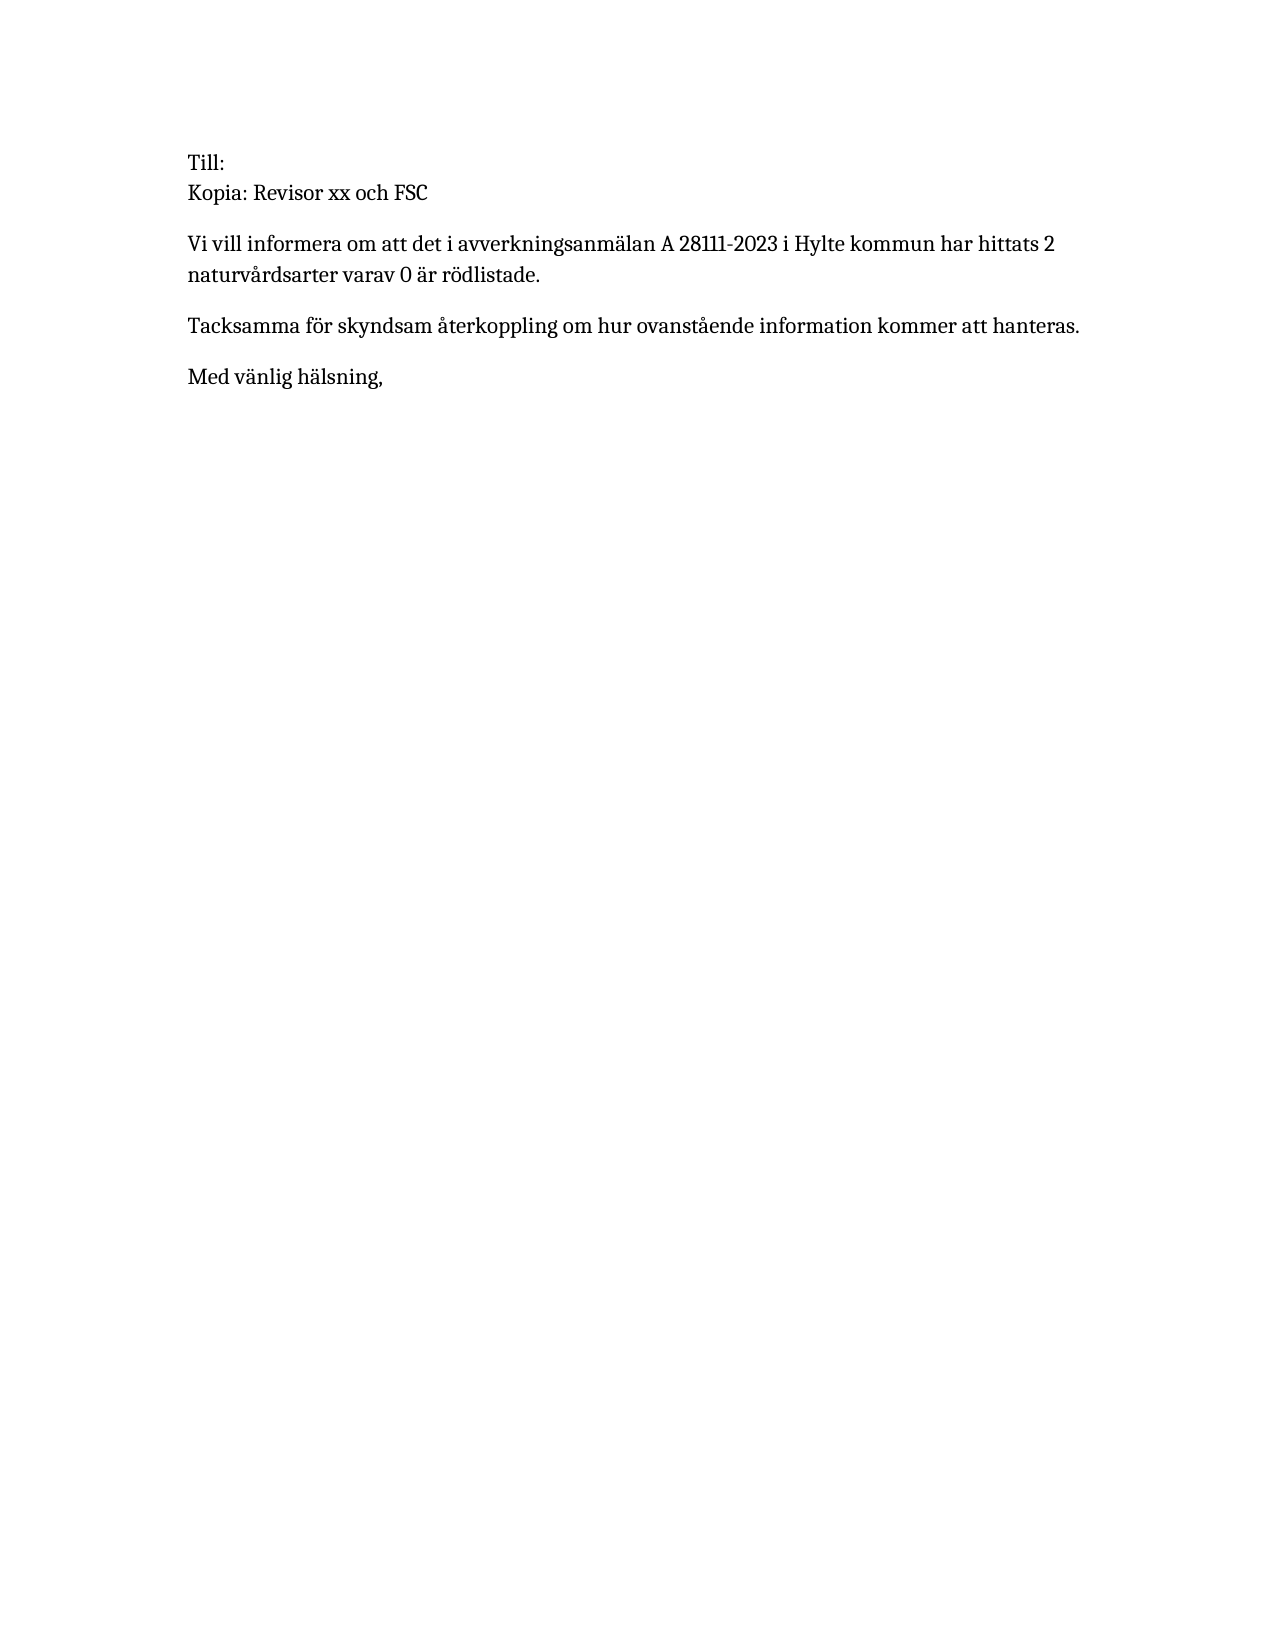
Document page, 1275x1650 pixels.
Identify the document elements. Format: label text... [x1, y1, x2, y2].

text Vi vill informera om att det i avverkningsanmälan A 28111-2023 i Hylte kommun har hittats 2 naturvårdsarter varav 0 är rödlistade. [187, 231, 1087, 288]
text Med vänlig hälsning, [187, 363, 1087, 420]
text Till: Kopia: Revisor xx och FSC [187, 150, 1087, 207]
text Tacksamma för skyndsam återkoppling om hur ovanstående information kommer att hanteras. [187, 312, 1087, 339]
